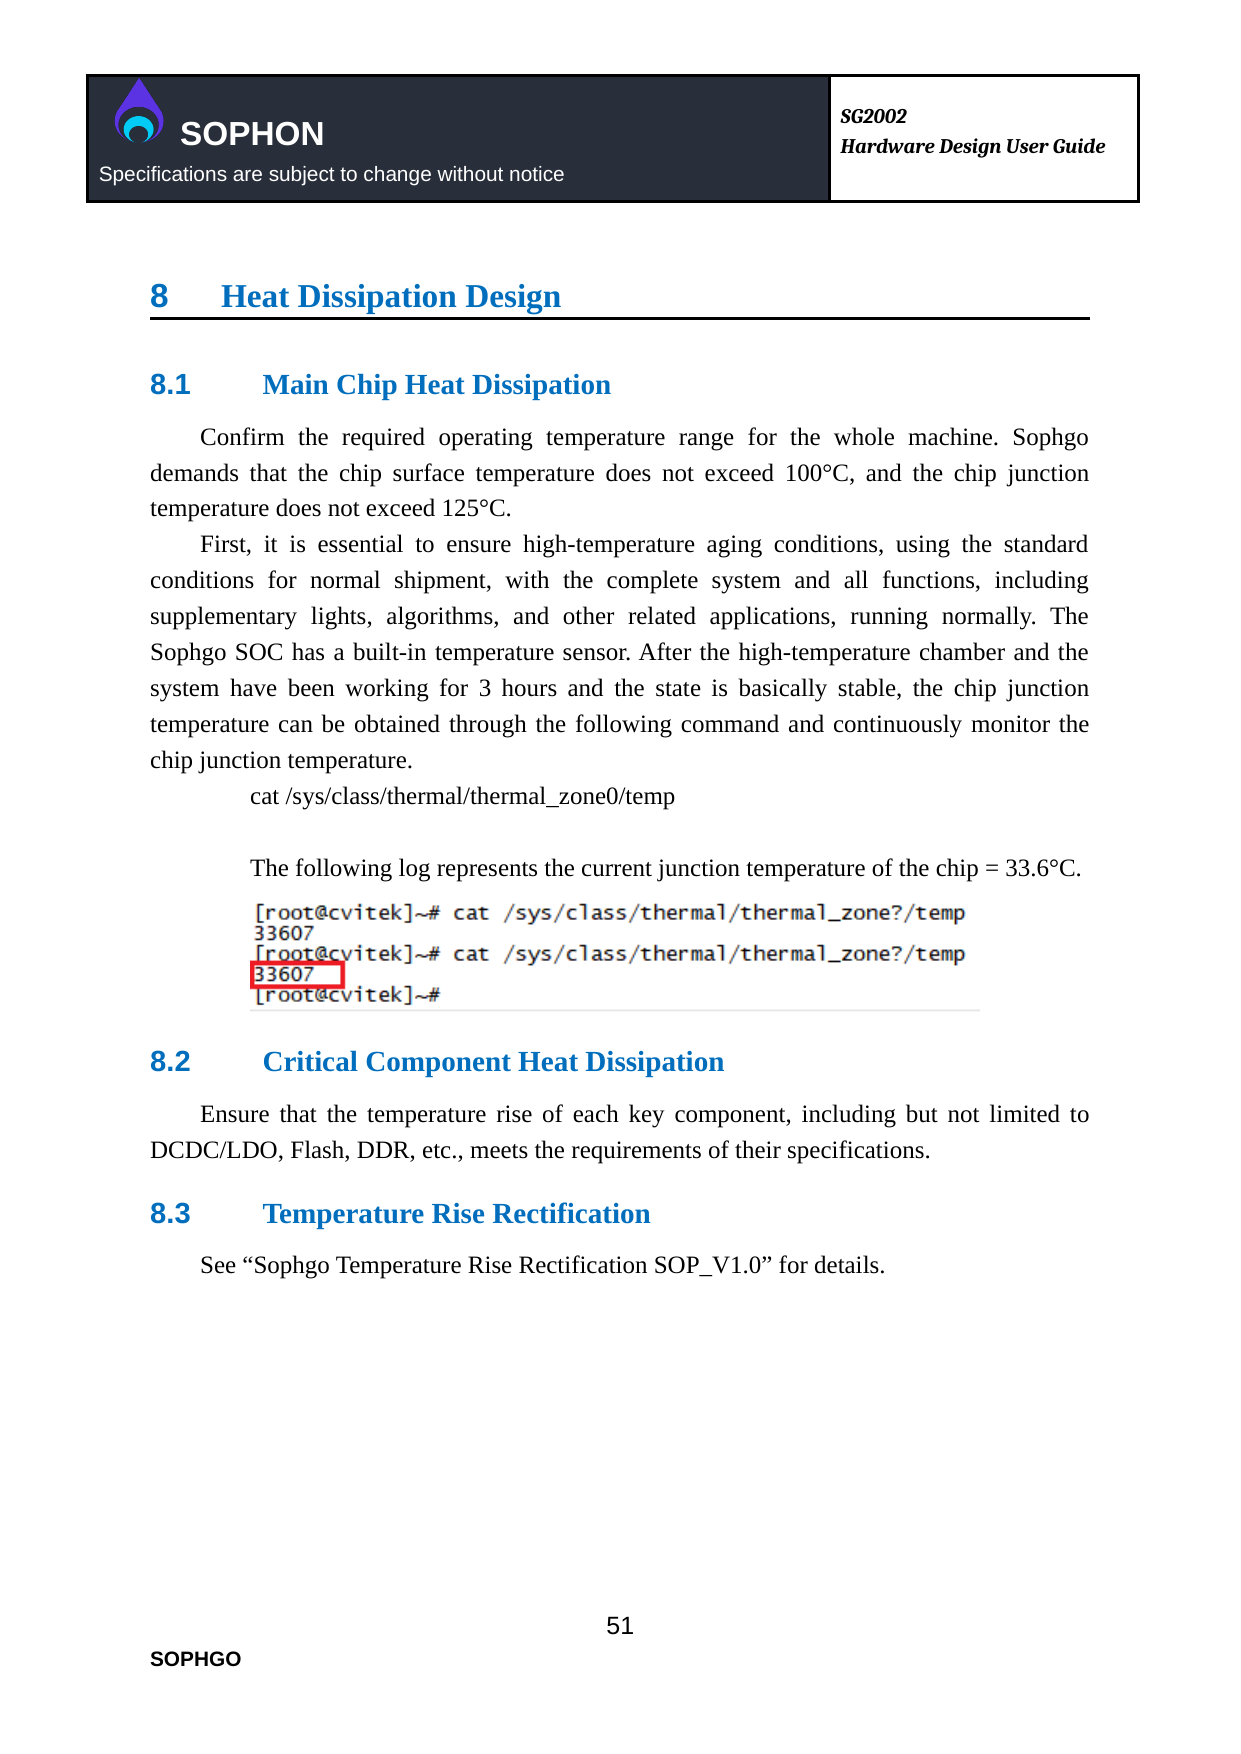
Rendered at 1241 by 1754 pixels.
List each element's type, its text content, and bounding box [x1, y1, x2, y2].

text Ensure that the temperature rise of each key component, including but not limited to DCDC/LDO, Flash, DDR, etc., meets the requirements of their specifications. [150, 1099, 1090, 1163]
text Confirm the required operating temperature range for the whole machine. Sophgo demands that the chip surface temperature does not exceed 100°C, and the chip junction temperature does not exceed 125°C. [150, 422, 1090, 522]
text The following log represents the current junction temperature of the chip = 33.6°C. [250, 853, 1090, 882]
subtitle Temperature Rise Rectification [150, 1196, 1090, 1229]
text See “Sophgo Temperature Rise Rectification SOP_V1.0” for details. [150, 1250, 1090, 1279]
subtitle Critical Component Heat Dissipation [150, 1044, 1090, 1078]
picture [98, 77, 180, 146]
subtitle Heat Dissipation Design [150, 276, 1090, 317]
text First, it is essential to ensure high-temperature aging conditions, using the standard conditions for normal shipment, with the complete system and all functions, including supplementary lights, algorithms, and other related applications, running normally. The Sophgo SOC has a built-in temperature sensor. After the high-temperature chamber and the system have been working for 3 hours and the state is basically stable, the chip junction temperature can be obtained through the following command and continuously monitor the chip junction temperature. [150, 529, 1090, 774]
subtitle Main Chip Heat Dissipation [150, 367, 1090, 401]
picture [250, 901, 980, 1013]
text cat /sys/class/thermal/thermal_zone0/temp [250, 781, 1090, 810]
